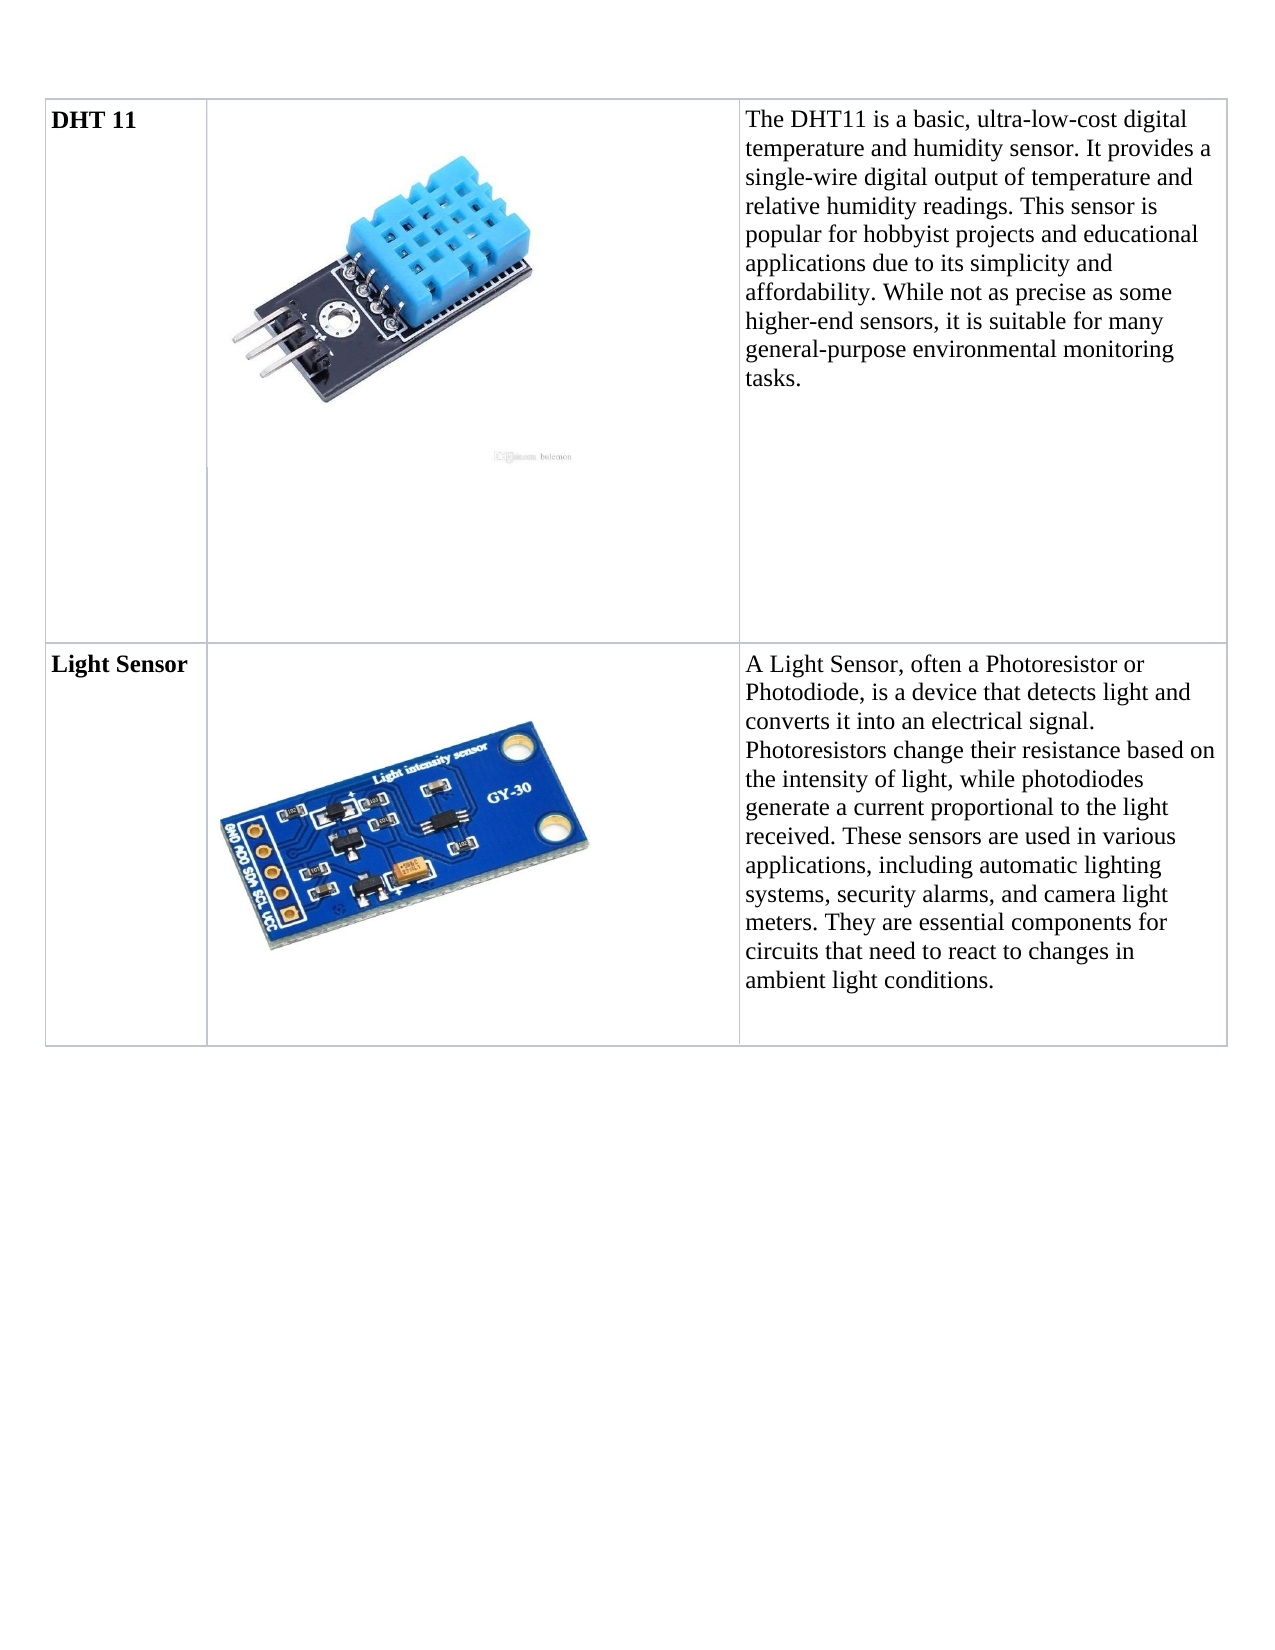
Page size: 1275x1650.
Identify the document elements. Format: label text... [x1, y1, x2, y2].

picture [213, 644, 595, 1025]
table_cell [208, 100, 739, 642]
table_cell [208, 644, 739, 1045]
table_cell DHT 11 [46, 100, 206, 642]
table_cell Light Sensor [46, 644, 206, 1045]
table_cell The DHT11 is a basic, ultra-low-cost digital temperature and humidity sensor. It provides a single-wire digital output of temperature and relative humidity readings. This sensor is popular for hobbyist projects and educational applications due to its simplicity and affordability. While not as precise as some higher-end sensors, it is suitable for many general-purpose environmental monitoring tasks. [740, 100, 1226, 642]
table_cell A Light Sensor, often a Photoresistor or Photodiode, is a device that detects light and converts it into an electrical signal. Photoresistors change their resistance based on the intensity of light, while photodiodes generate a current proportional to the light received. These sensors are used in various applications, including automatic lighting systems, security alarms, and camera light meters. They are essential components for circuits that need to react to changes in ambient light conditions. [739, 644, 1226, 1045]
picture [207, 100, 575, 467]
